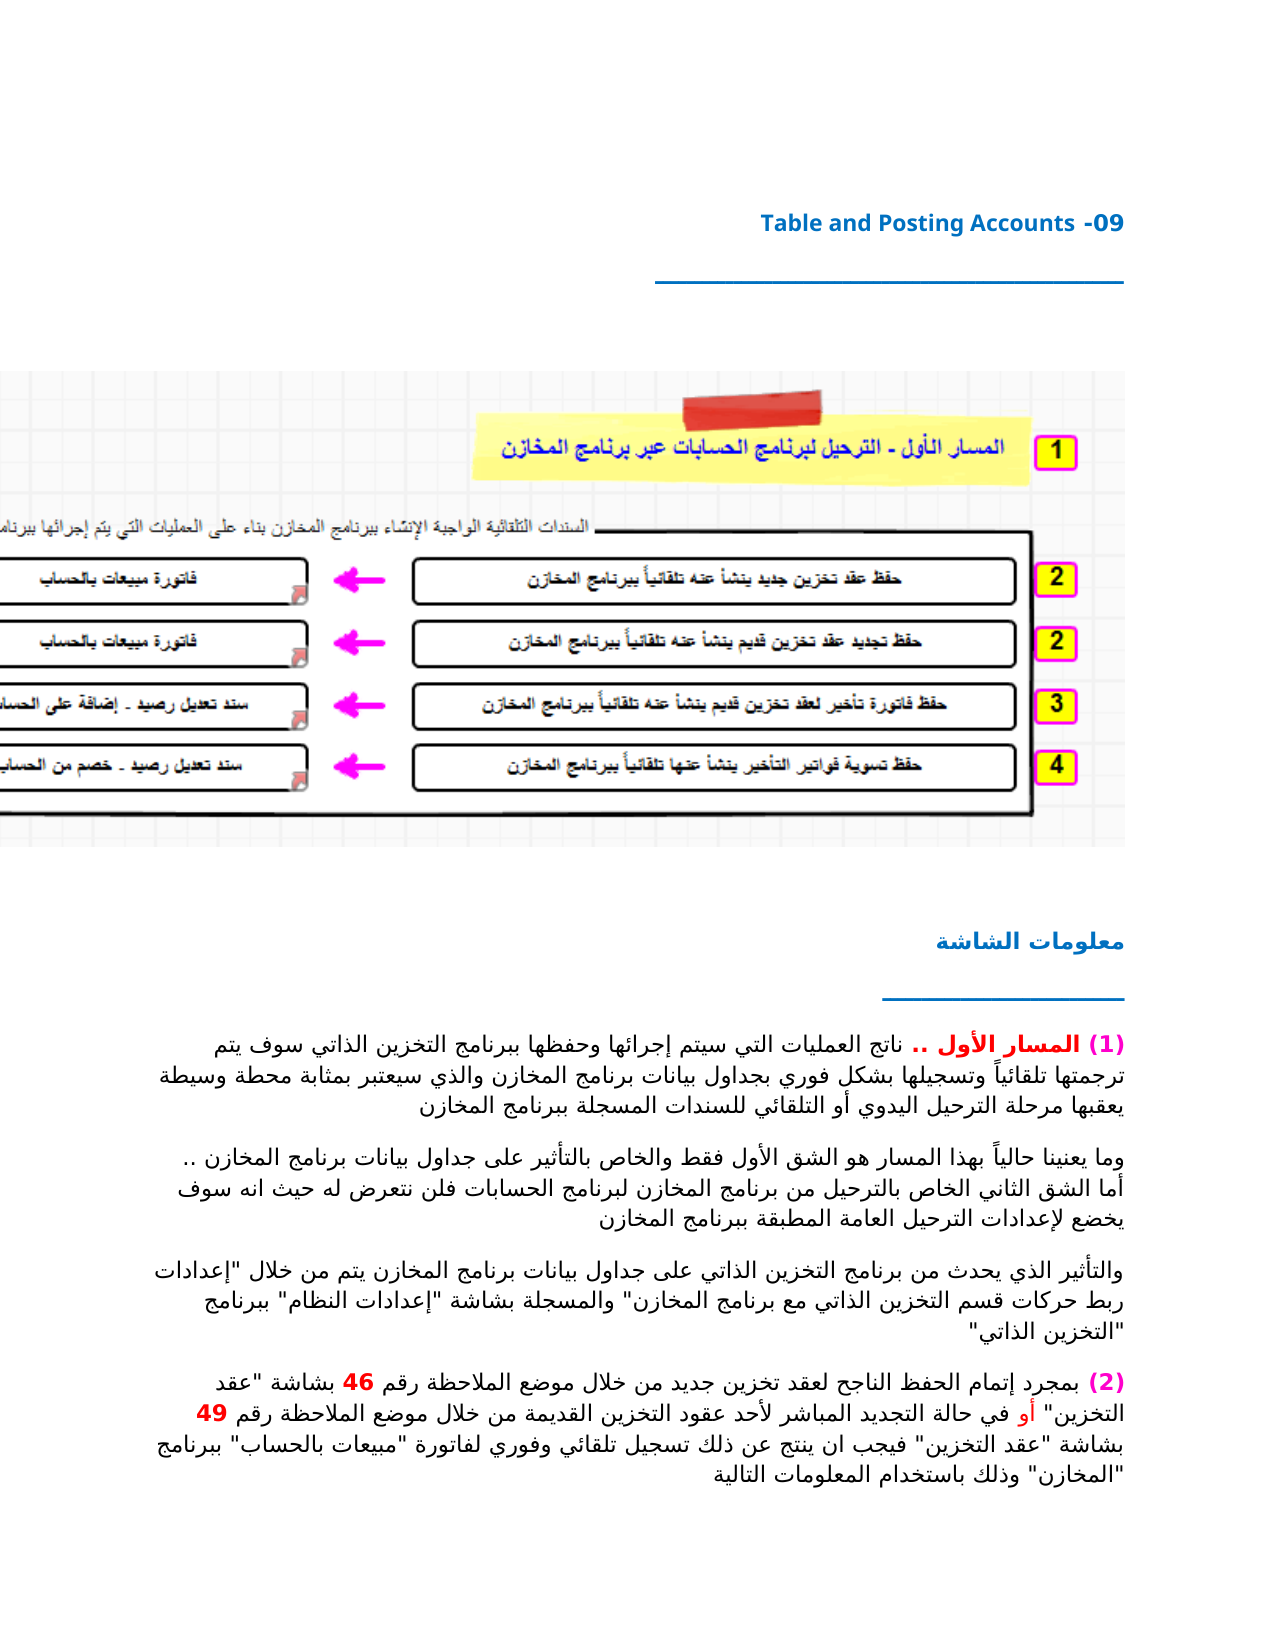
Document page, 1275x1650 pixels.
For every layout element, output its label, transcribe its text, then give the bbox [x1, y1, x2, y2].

text وما يعنينا حالياً بهذا المسار هو الشق الأول فقط والخاص بالتأثير على جداول بيانات برنامج المخازن .. أما الشق الثاني الخاص بالترحيل من برنامج المخازن لبرنامج الحسابات فلن نتعرض له حيث انه سوف يخضع لإعدادات الترحيل العامة المطبقة ببرنامج المخازن [150, 1144, 1125, 1232]
text ــــــــــــــــــــــــــــــــــــــــــــــــــــــــــــ [150, 263, 1125, 290]
text معلومات الشاشة [150, 928, 1125, 955]
picture [0, 371, 1125, 847]
text والتأثير الذي يحدث من برنامج التخزين الذاتي على جداول بيانات برنامج المخازن يتم من خلال "إعدادات ربط حركات قسم التخزين الذاتي مع برنامج المخازن" والمسجلة بشاشة "إعدادات النظام" ببرنامج "التخزين الذاتي" [150, 1257, 1125, 1345]
text (1) المسار الأول .. ناتج العمليات التي سيتم إجرائها وحفظها ببرنامج التخزين الذاتي سوف يتم ترجمتها تلقائياً وتسجيلها بشكل فوري بجداول بيانات برنامج المخازن والذي سيعتبر بمثابة محطة وسيطة يعقبها مرحلة الترحيل اليدوي أو التلقائي للسندات المسجلة ببرنامج المخازن [150, 1031, 1125, 1119]
text 09- Table and Posting Accounts [150, 207, 1125, 238]
text ـــــــــــــــــــــــــــــــ [150, 980, 1125, 1007]
text (2) بمجرد إتمام الحفظ الناجح لعقد تخزين جديد من خلال موضع الملاحظة رقم 46 بشاشة "عقد التخزين" أو في حالة التجديد المباشر لأحد عقود التخزين القديمة من خلال موضع الملاحظة رقم 49 بشاشة "عقد التخزين" فيجب ان ينتج عن ذلك تسجيل تلقائي وفوري لفاتورة "مبيعات بالحساب" ببرنامج "المخازن" وذلك باستخدام المعلومات التالية [150, 1369, 1125, 1488]
